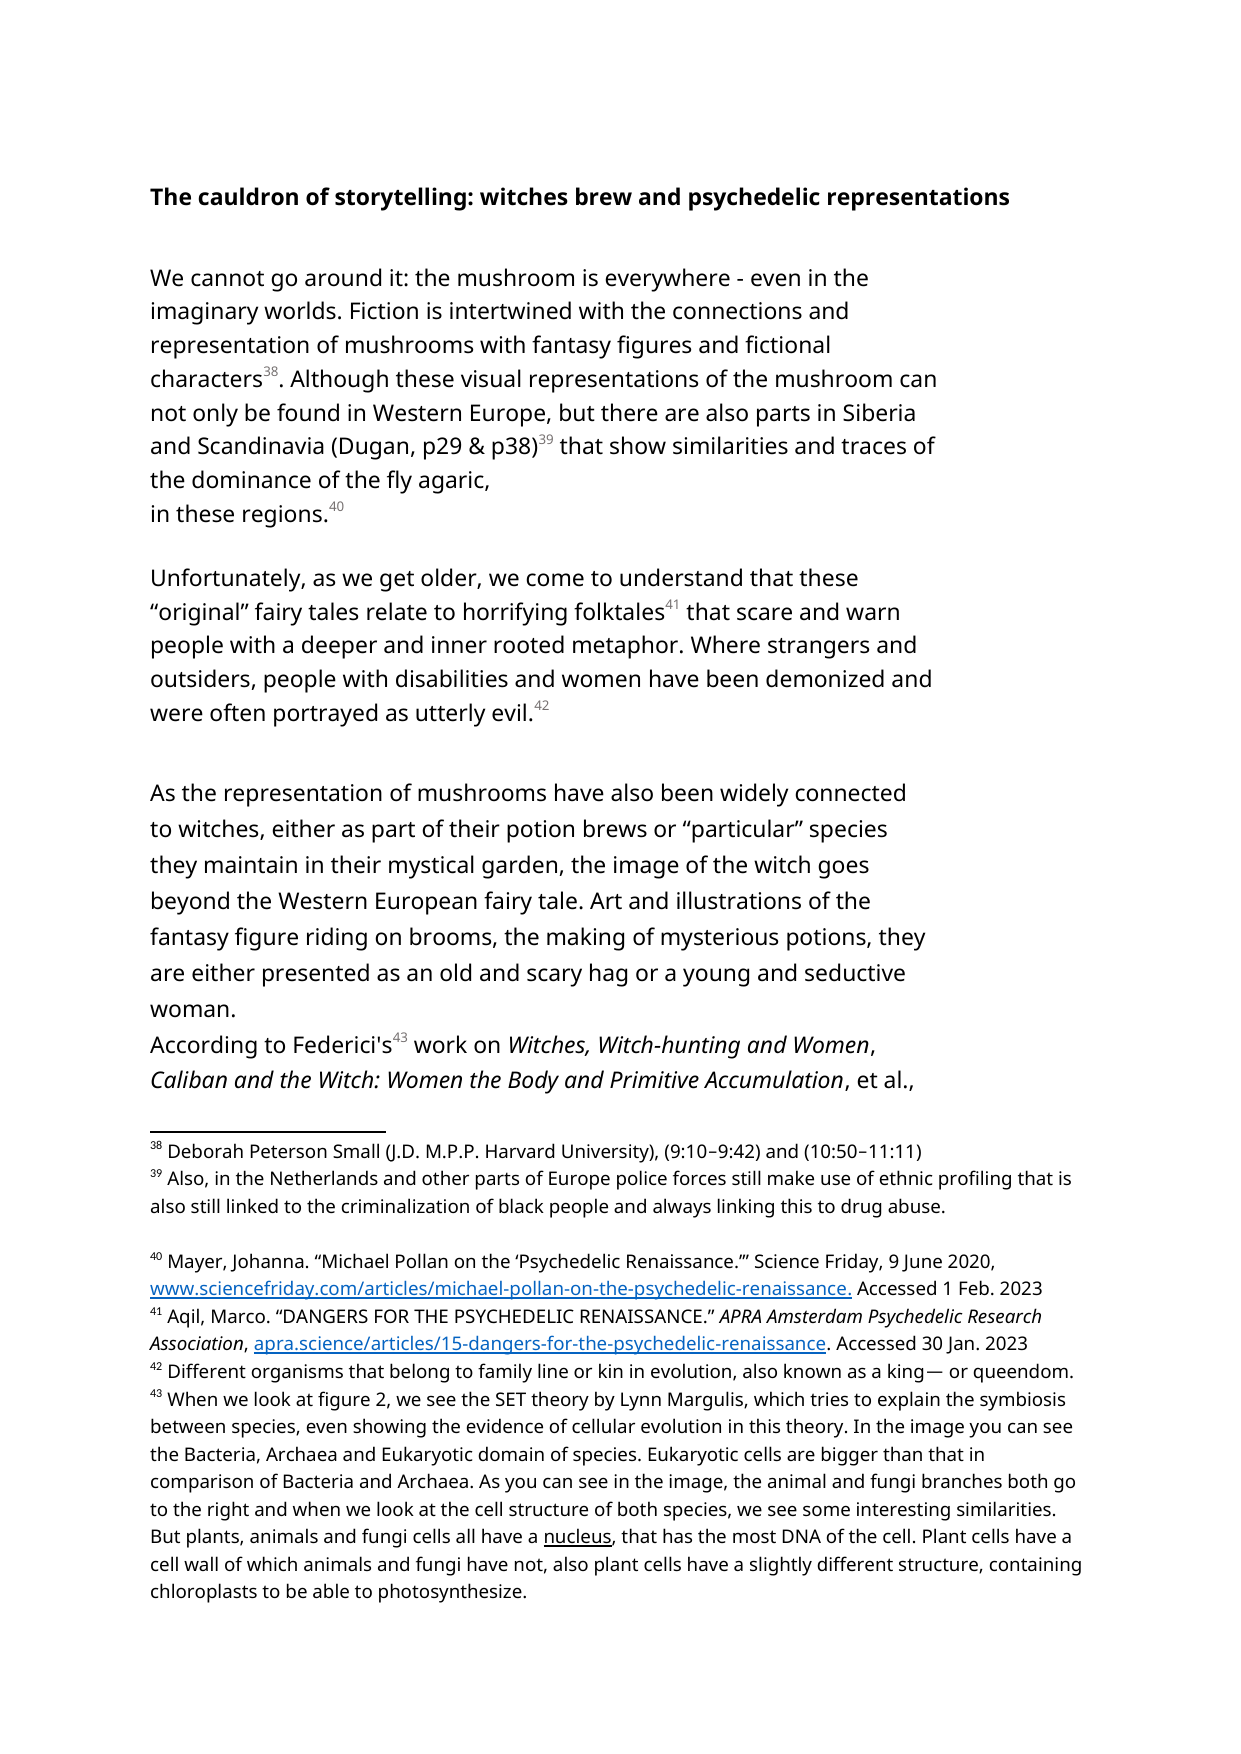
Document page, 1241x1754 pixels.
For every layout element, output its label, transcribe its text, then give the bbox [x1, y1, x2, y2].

text The cauldron of storytelling: witches brew and psychedelic representations [150, 150, 1090, 212]
text We cannot go around it: the mushroom is everywhere - even in the imaginary worlds. Fiction is intertwined with the connections and representation of mushrooms with fantasy figures and fictional characters. Although these visual representations of the mushroom can not only be found in Western Europe, but there are also parts in Siberia and Scandinavia (Dugan, p29 & p38) that show similarities and traces of the dominance of the fly agaric, in these regions. Unfortunately, as we get older, we come to understand that these “original” fairy tales relate to horrifying folktales that scare and warn people with a deeper and inner rooted metaphor. Where strangers and outsiders, people with disabilities and women have been demonized and were often portrayed as utterly evil. [150, 231, 940, 758]
text As the representation of mushrooms have also been widely connected to witches, either as part of their potion brews or “particular” species they maintain in their mystical garden, the image of the witch goes beyond the Western European fairy tale. Art and illustrations of the fantasy figure riding on brooms, the making of mysterious potions, they are either presented as an old and scary hag or a young and seductive woman. According to Federici's work on Witches, Witch-hunting and Women, Caliban and the Witch: Women the Body and Primitive Accumulation, et al., the accusing and the forming of the term ‘witch’ derives from the extensive torturing and killing of innocent people, predominantly women, but also queer and gay people, all come from the witch-hunt that already dates back around 3 centuries. One of the biggest misconceptions on the figure of the witch, that originates from Western Europe, is that there were not any major witch-hunts in the start of the Middle Ages. This was something that developed later, near the end of the 15th century. [150, 777, 932, 1096]
